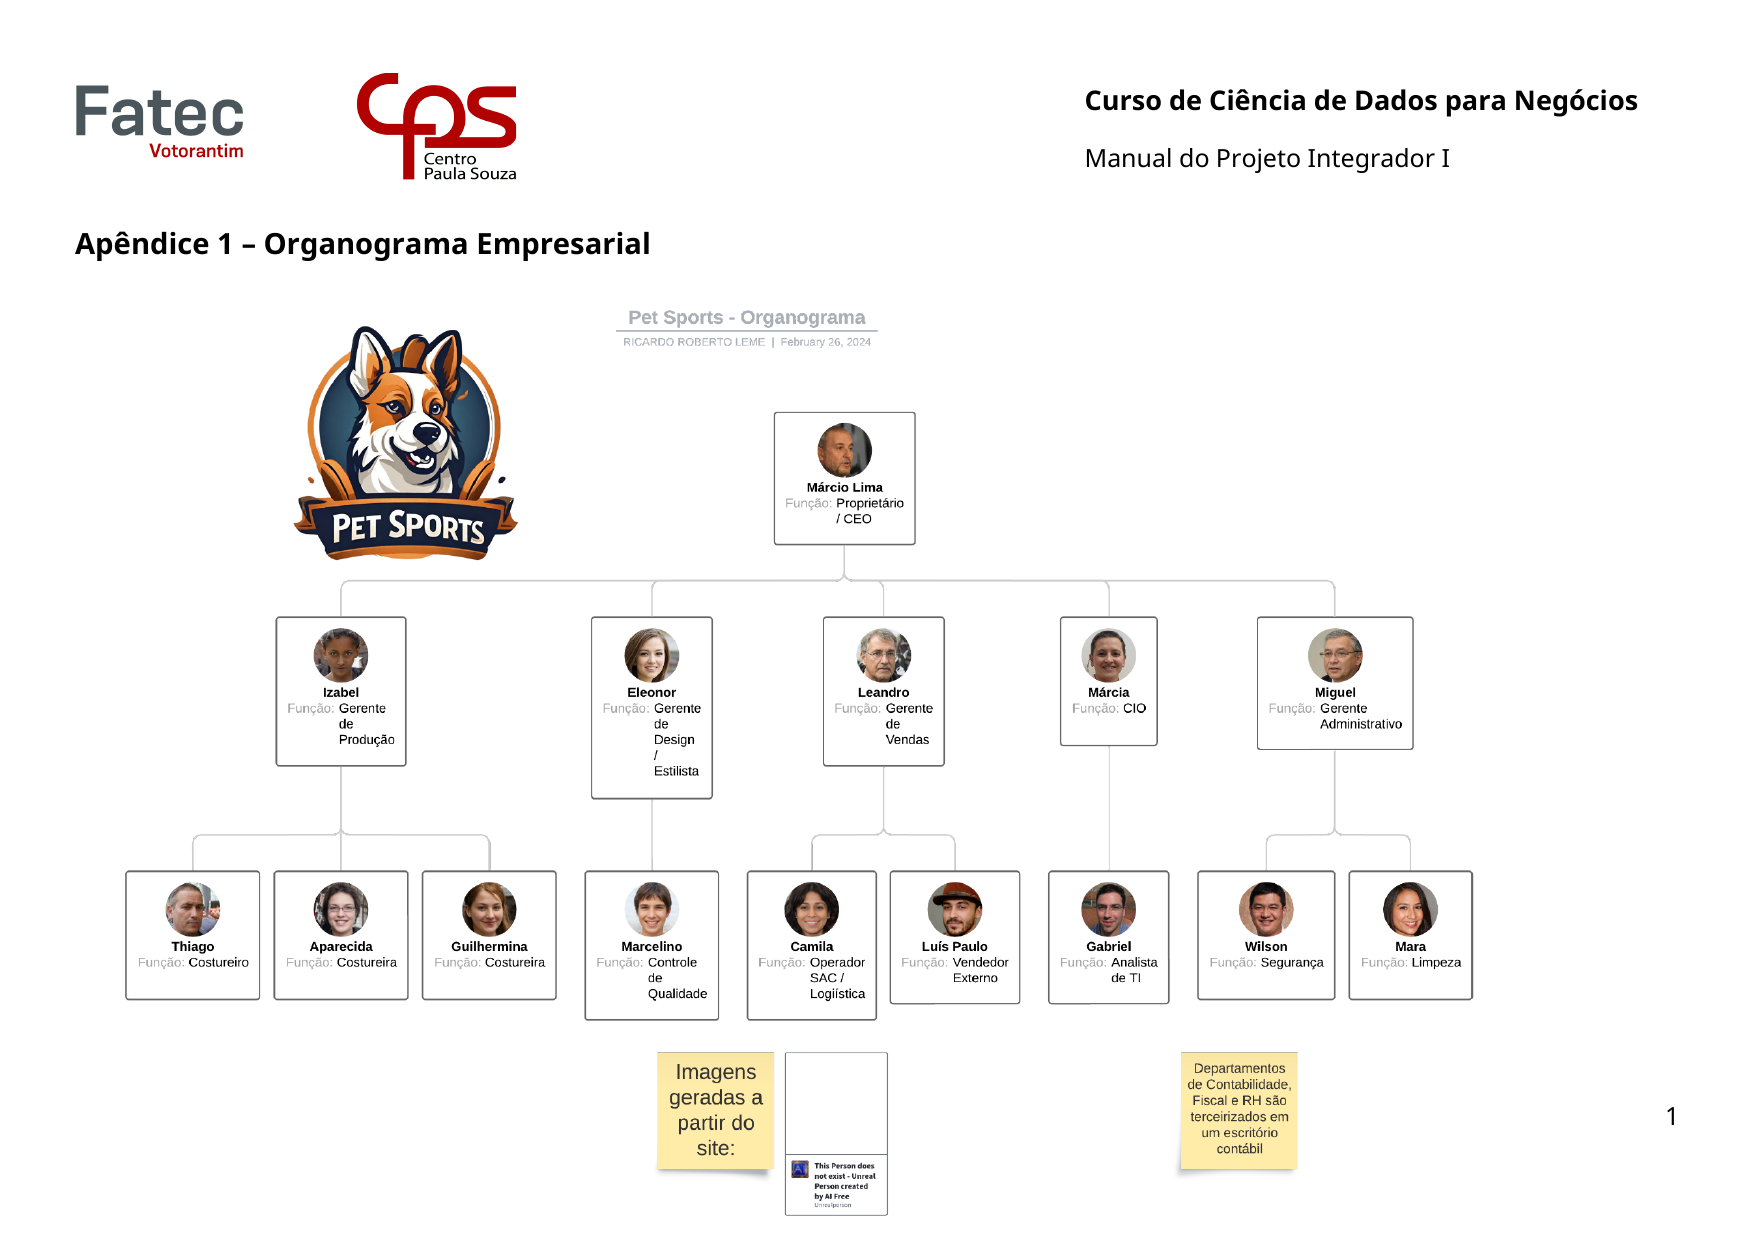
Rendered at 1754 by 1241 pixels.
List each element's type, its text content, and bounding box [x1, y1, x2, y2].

picture [75, 73, 517, 190]
text Apêndice 1 – Organograma Empresarial [75, 223, 1679, 263]
picture [75, 224, 1500, 1241]
